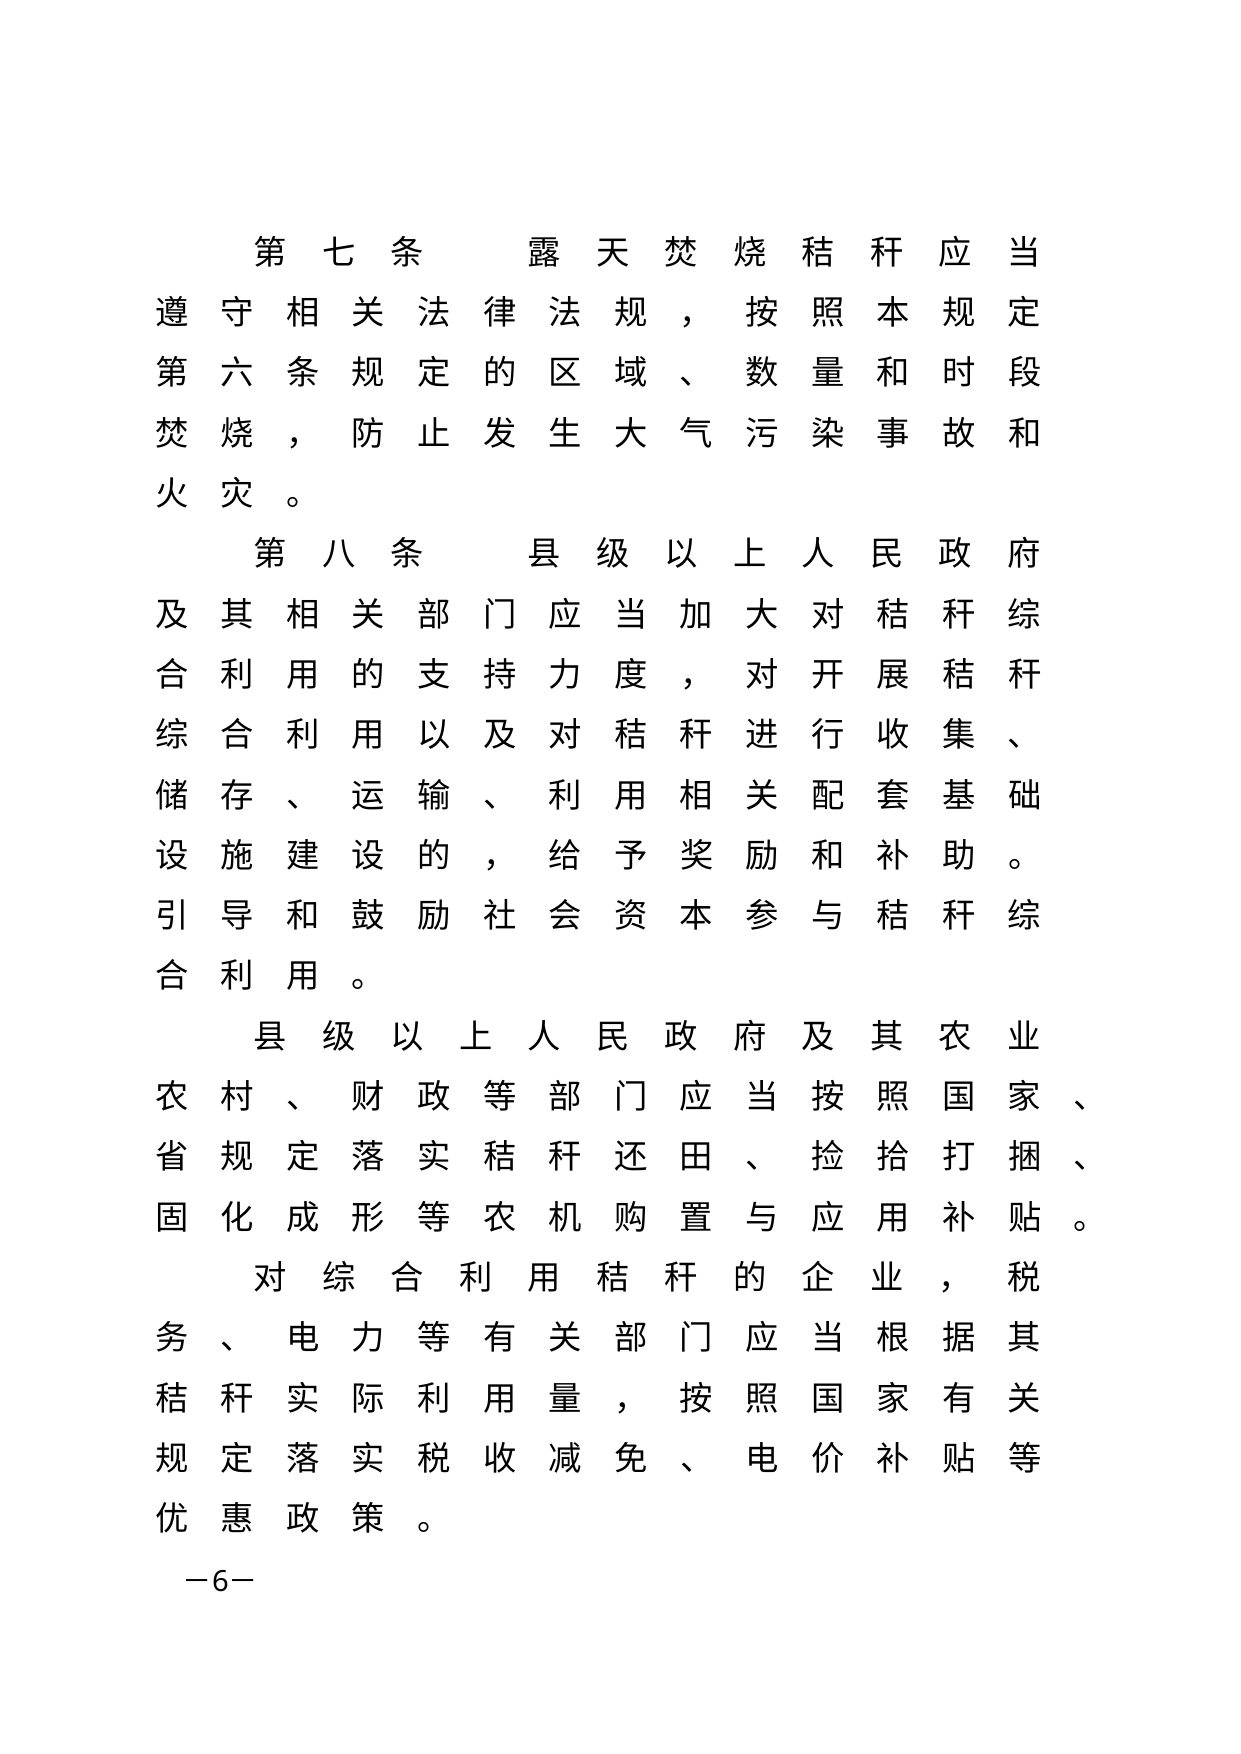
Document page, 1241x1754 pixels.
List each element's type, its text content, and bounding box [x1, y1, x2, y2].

text 县级以上人民政府及其农业农村、财政等部门应当按照国家、省规定落实秸秆还田、捡拾打捆、固化成形等农机购置与应用补贴。 [155, 1003, 1073, 1245]
text 对综合利用秸秆的企业，税务、电力等有关部门应当根据其秸秆实际利用量，按照国家有关规定落实税收减免、电价补贴等优惠政策。 [155, 1245, 1073, 1546]
text 第八条 县级以上人民政府及其相关部门应当加大对秸秆综合利用的支持力度，对开展秸秆综合利用以及对秸秆进行收集、储存、运输、利用相关配套基础设施建设的，给予奖励和补助。引导和鼓励社会资本参与秸秆综合利用。 [155, 521, 1073, 1003]
text 第七条 露天焚烧秸秆应当遵守相关法律法规，按照本规定第六条规定的区域、数量和时段焚烧，防止发生大气污染事故和火灾。 [155, 219, 1073, 521]
